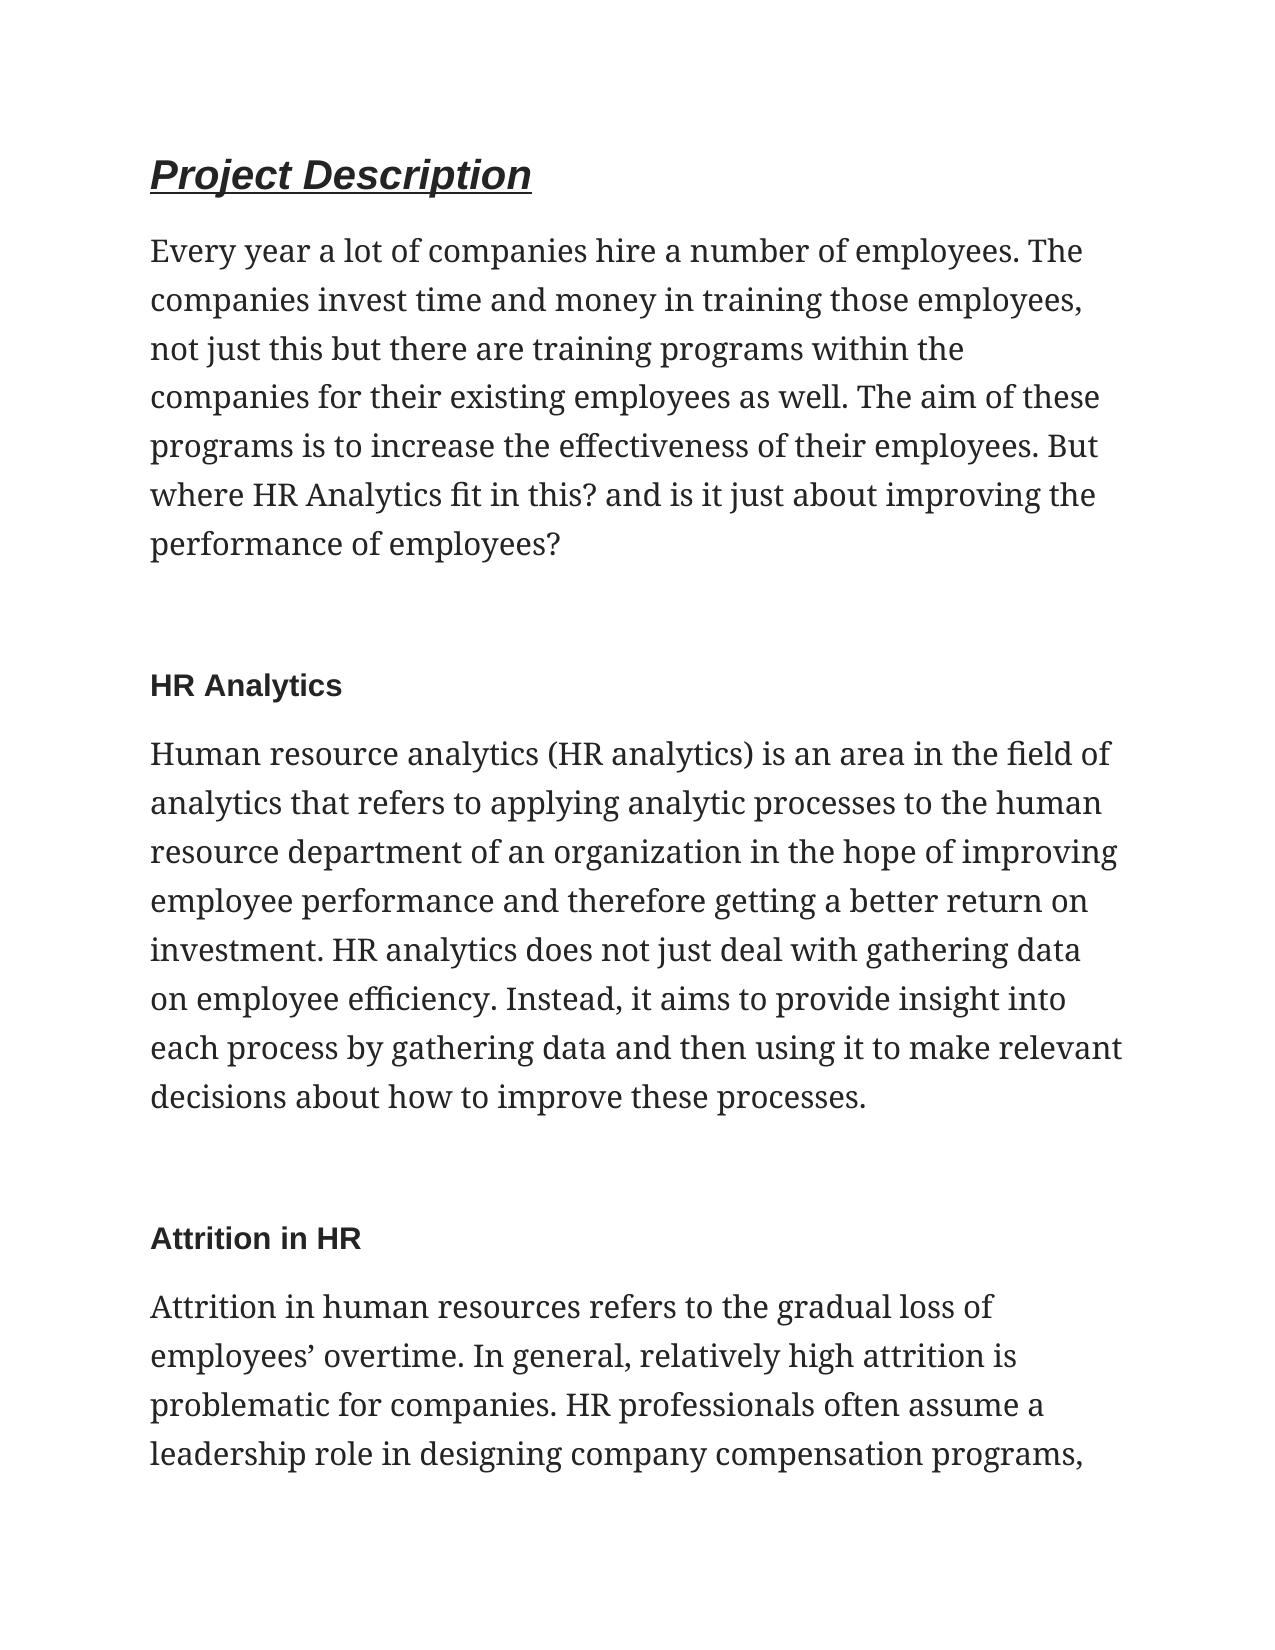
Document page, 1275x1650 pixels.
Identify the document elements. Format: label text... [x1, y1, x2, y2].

text Human resource analytics (HR analytics) is an area in the field of analytics that refers to applying analytic processes to the human resource department of an organization in the hope of improving employee performance and therefore getting a better return on investment. HR analytics does not just deal with gathering data on employee efficiency. Instead, it aims to provide insight into each process by gathering data and then using it to make relevant decisions about how to improve these processes. [150, 732, 1125, 1117]
text Attrition in HR [150, 1220, 1125, 1256]
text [150, 1285, 1125, 1474]
text Project Description [150, 150, 1125, 198]
text Every year a lot of companies hire a number of employees. The companies invest time and money in training those employees, not just this but there are training programs within the companies for their existing employees as well. The aim of these programs is to increase the effectiveness of their employees. But where HR Analytics fit in this? and is it just about improving the performance of employees? [150, 229, 1125, 565]
text HR Analytics [150, 667, 1125, 703]
